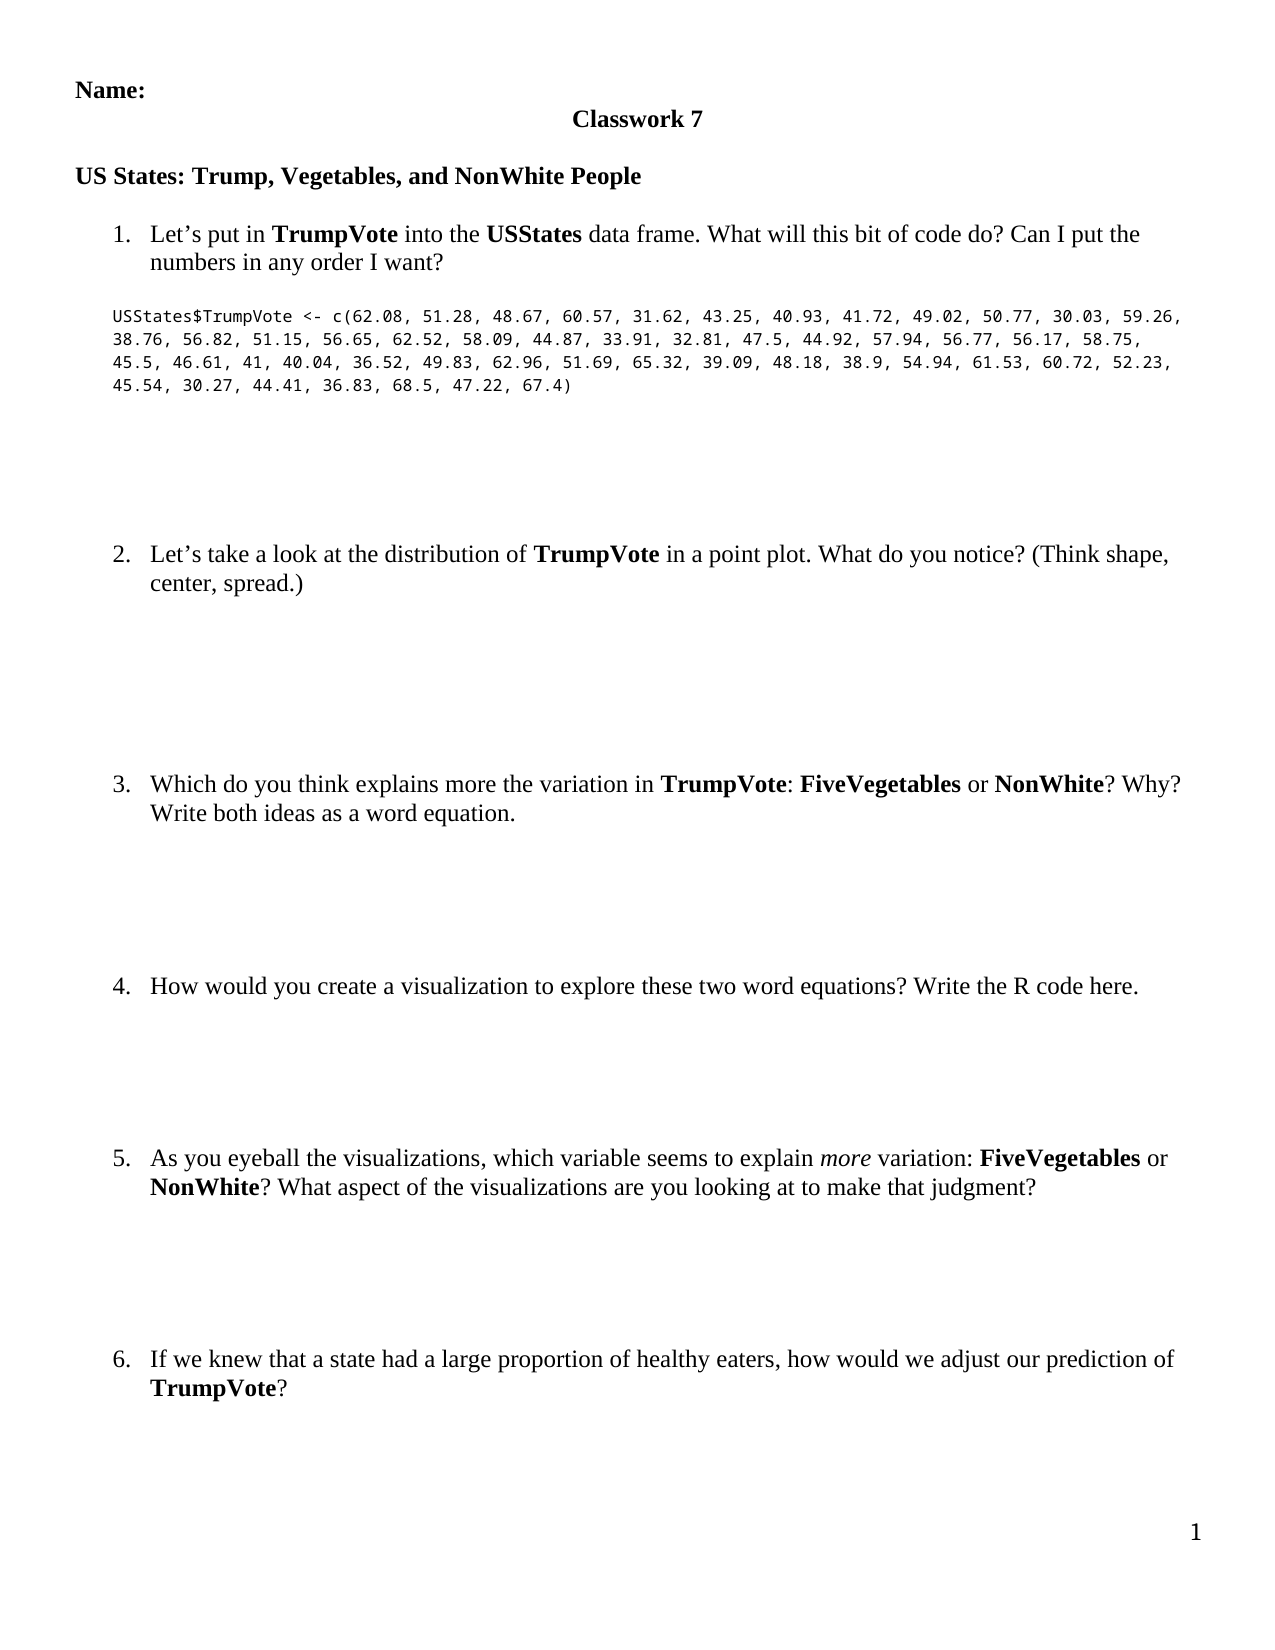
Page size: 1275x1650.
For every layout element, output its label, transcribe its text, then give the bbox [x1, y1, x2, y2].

list Let’s take a look at the distribution of TrumpVote in a point plot. What do you notice? (Think shape, center, spread.) [112, 539, 1200, 597]
list Let’s put in TrumpVote into the USStates data frame. What will this bit of code do? Can I put the numbers in any order I want? [112, 219, 1200, 276]
list How would you create a visualization to explore these two word equations? Write the R code here. [112, 971, 1200, 999]
list As you eyeball the visualizations, which variable seems to explain more variation: FiveVegetables or NonWhite? What aspect of the visualizations are you looking at to make that judgment? [112, 1143, 1200, 1201]
text USStates$TrumpVote <- c(62.08, 51.28, 48.67, 60.57, 31.62, 43.25, 40.93, 41.72, 49.02, 50.77, 30.03, 59.26, 38.76, 56.82, 51.15, 56.65, 62.52, 58.09, 44.87, 33.91, 32.81, 47.5, 44.92, 57.94, 56.77, 56.17, 58.75, 45.5, 46.61, 41, 40.04, 36.52, 49.83, 62.96, 51.69, 65.32, 39.09, 48.18, 38.9, 54.94, 61.53, 60.72, 52.23, 45.54, 30.27, 44.41, 36.83, 68.5, 47.22, 67.4) [112, 305, 1200, 396]
list Which do you think explains more the variation in TrumpVote: FiveVegetables or NonWhite? Why? Write both ideas as a word equation. [112, 769, 1200, 827]
text Classwork 7 [75, 104, 1200, 132]
text US States: Trump, Vegetables, and NonWhite People [75, 161, 1200, 190]
text Name: [75, 75, 1200, 104]
list If we knew that a state had a large proportion of healthy eaters, how would we adjust our prediction of TrumpVote? [112, 1344, 1200, 1402]
